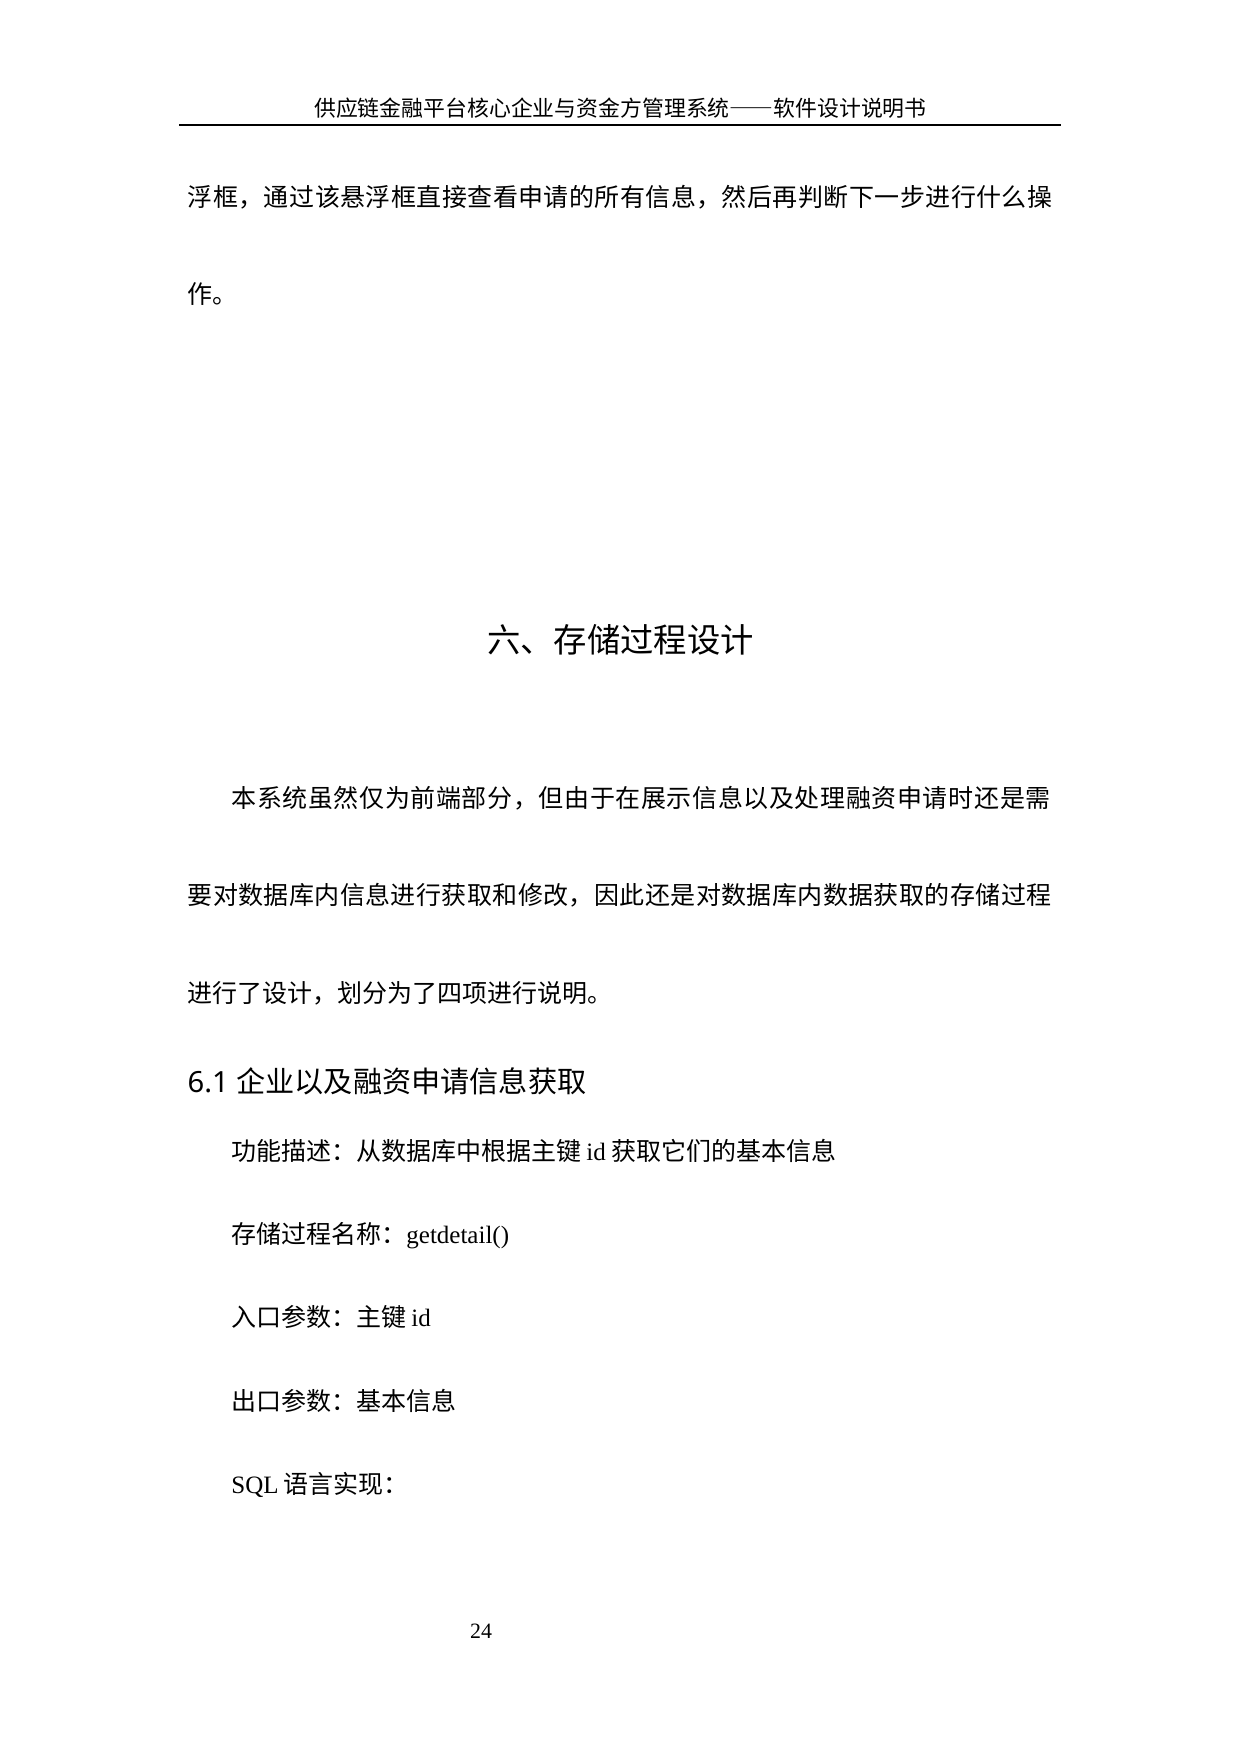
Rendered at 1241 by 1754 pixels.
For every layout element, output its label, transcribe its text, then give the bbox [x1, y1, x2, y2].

subtitle 六、存储过程设计 [187, 606, 1053, 671]
list SQL语言实现： [187, 1450, 1053, 1515]
text 本系统虽然仅为前端部分，但由于在展示信息以及处理融资申请时还是需要对数据库内信息进行获取和修改，因此还是对数据库内数据获取的存储过程进行了设计，划分为了四项进行说明。 [187, 764, 1053, 1024]
list 存储过程名称：getdetail() [187, 1200, 1053, 1265]
subtitle 6.1 企业以及融资申请信息获取 [187, 1047, 1053, 1112]
list 出口参数：基本信息 [187, 1367, 1053, 1432]
list 入口参数：主键id [187, 1283, 1053, 1348]
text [187, 163, 1053, 325]
list 功能描述：从数据库中根据主键id获取它们的基本信息 [187, 1117, 1053, 1182]
